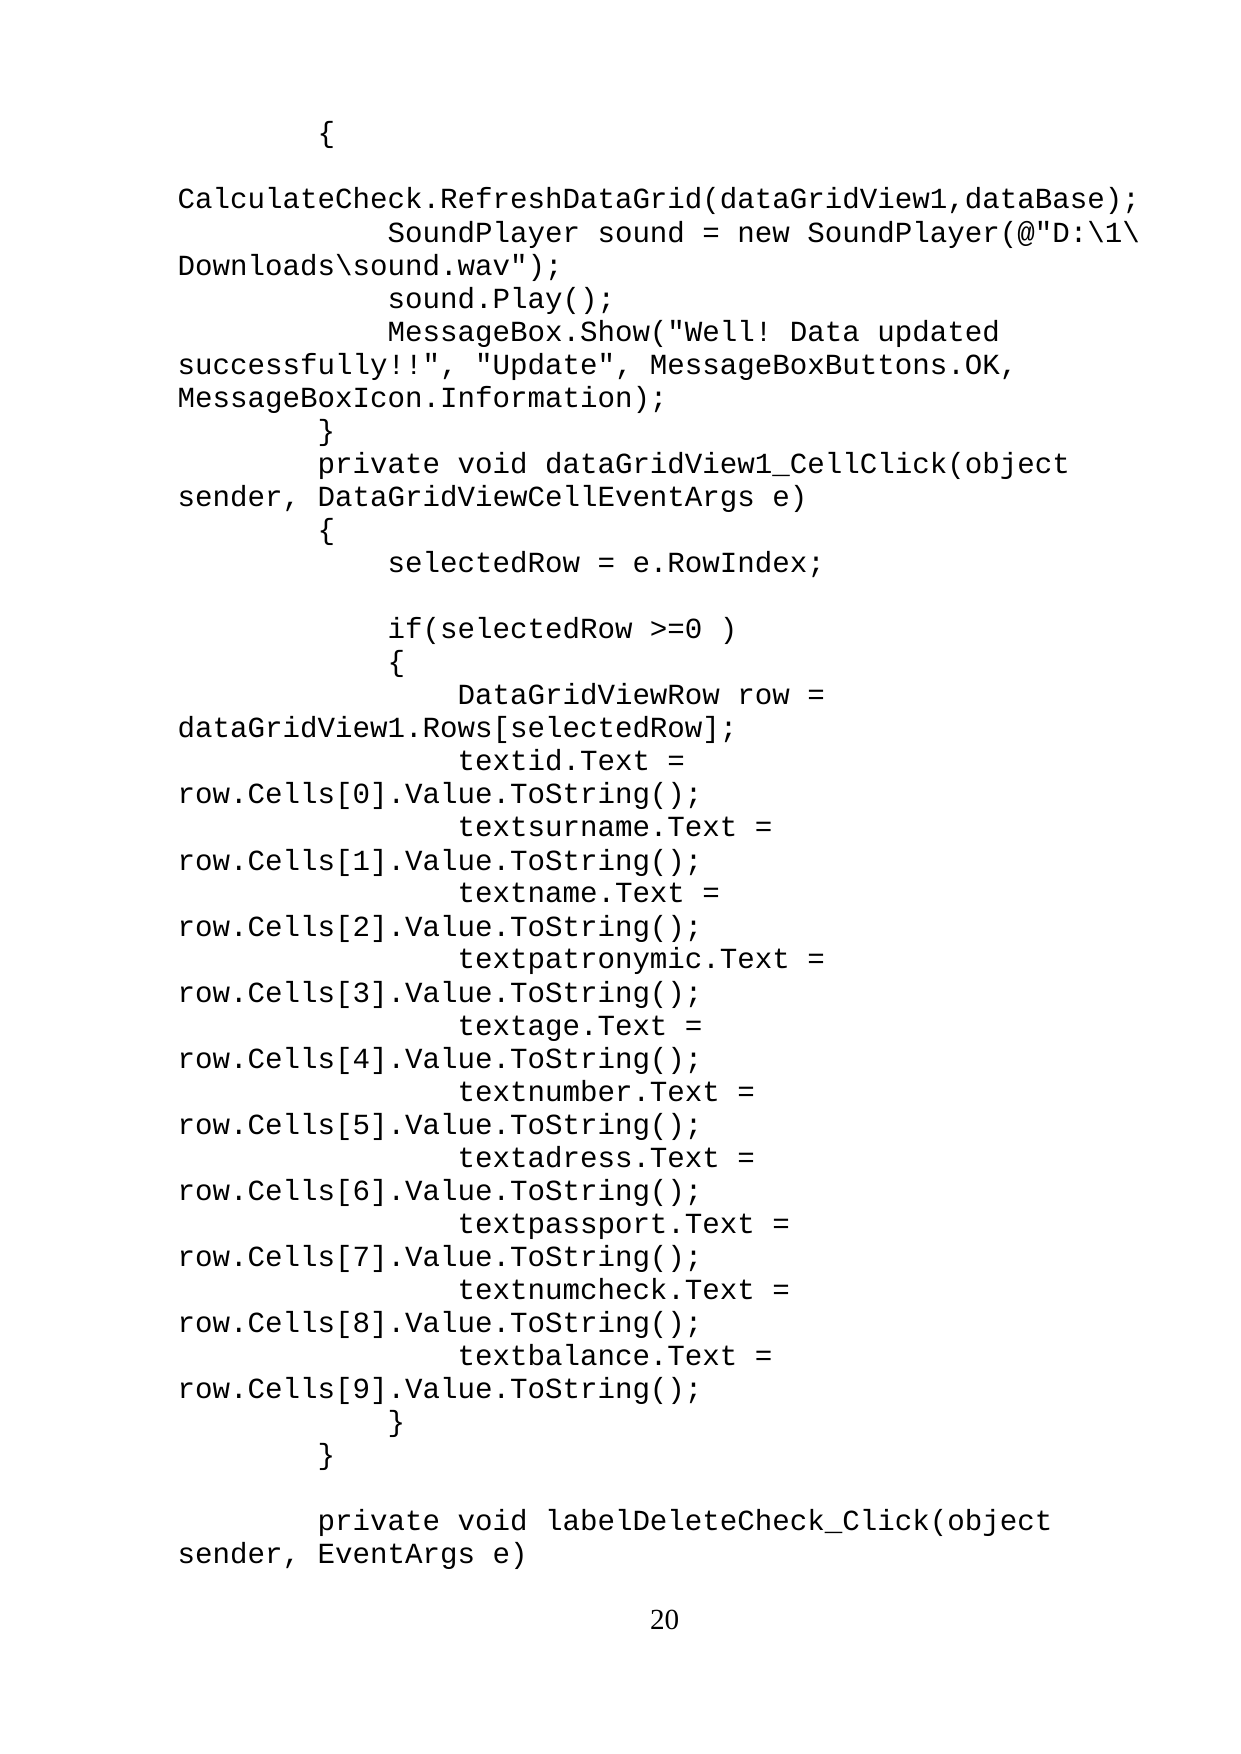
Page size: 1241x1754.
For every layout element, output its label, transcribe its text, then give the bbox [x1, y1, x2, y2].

text textbalance.Text = row.Cells[9].Value.ToString(); [177, 1341, 1152, 1407]
text if(selectedRow >=0 ) [177, 614, 1152, 647]
text sound.Play(); [177, 284, 1152, 317]
text DataGridViewRow row = dataGridView1.Rows[selectedRow]; [177, 681, 1152, 747]
text private void dataGridView1_CellClick(object sender, DataGridViewCellEventArgs e) [177, 449, 1152, 515]
text textname.Text = row.Cells[2].Value.ToString(); [177, 879, 1152, 945]
text textage.Text = row.Cells[4].Value.ToString(); [177, 1011, 1152, 1077]
text textpatronymic.Text = row.Cells[3].Value.ToString(); [177, 945, 1152, 1011]
text textnumcheck.Text = row.Cells[8].Value.ToString(); [177, 1275, 1152, 1341]
text { [177, 647, 1152, 681]
text private void labelDeleteCheck_Click(object sender, EventArgs e) [177, 1506, 1152, 1572]
text textsurname.Text = row.Cells[1].Value.ToString(); [177, 813, 1152, 879]
text textnumber.Text = row.Cells[5].Value.ToString(); [177, 1077, 1152, 1143]
text textadress.Text = row.Cells[6].Value.ToString(); [177, 1143, 1152, 1209]
text } [177, 416, 1152, 449]
text { [177, 118, 1152, 151]
text } [177, 1407, 1152, 1440]
text textid.Text = row.Cells[0].Value.ToString(); [177, 747, 1152, 813]
text selectedRow = e.RowIndex; [177, 548, 1152, 581]
text CalculateCheck.RefreshDataGrid(dataGridView1,dataBase); [177, 151, 1152, 218]
text SoundPlayer sound = new SoundPlayer(@"D:\1\Downloads\sound.wav"); [177, 218, 1152, 284]
text { [177, 515, 1152, 548]
text MessageBox.Show("Well! Data updated successfully!!", "Update", MessageBoxButtons.OK, MessageBoxIcon.Information); [177, 317, 1152, 416]
text textpassport.Text = row.Cells[7].Value.ToString(); [177, 1209, 1152, 1275]
text } [177, 1440, 1152, 1473]
